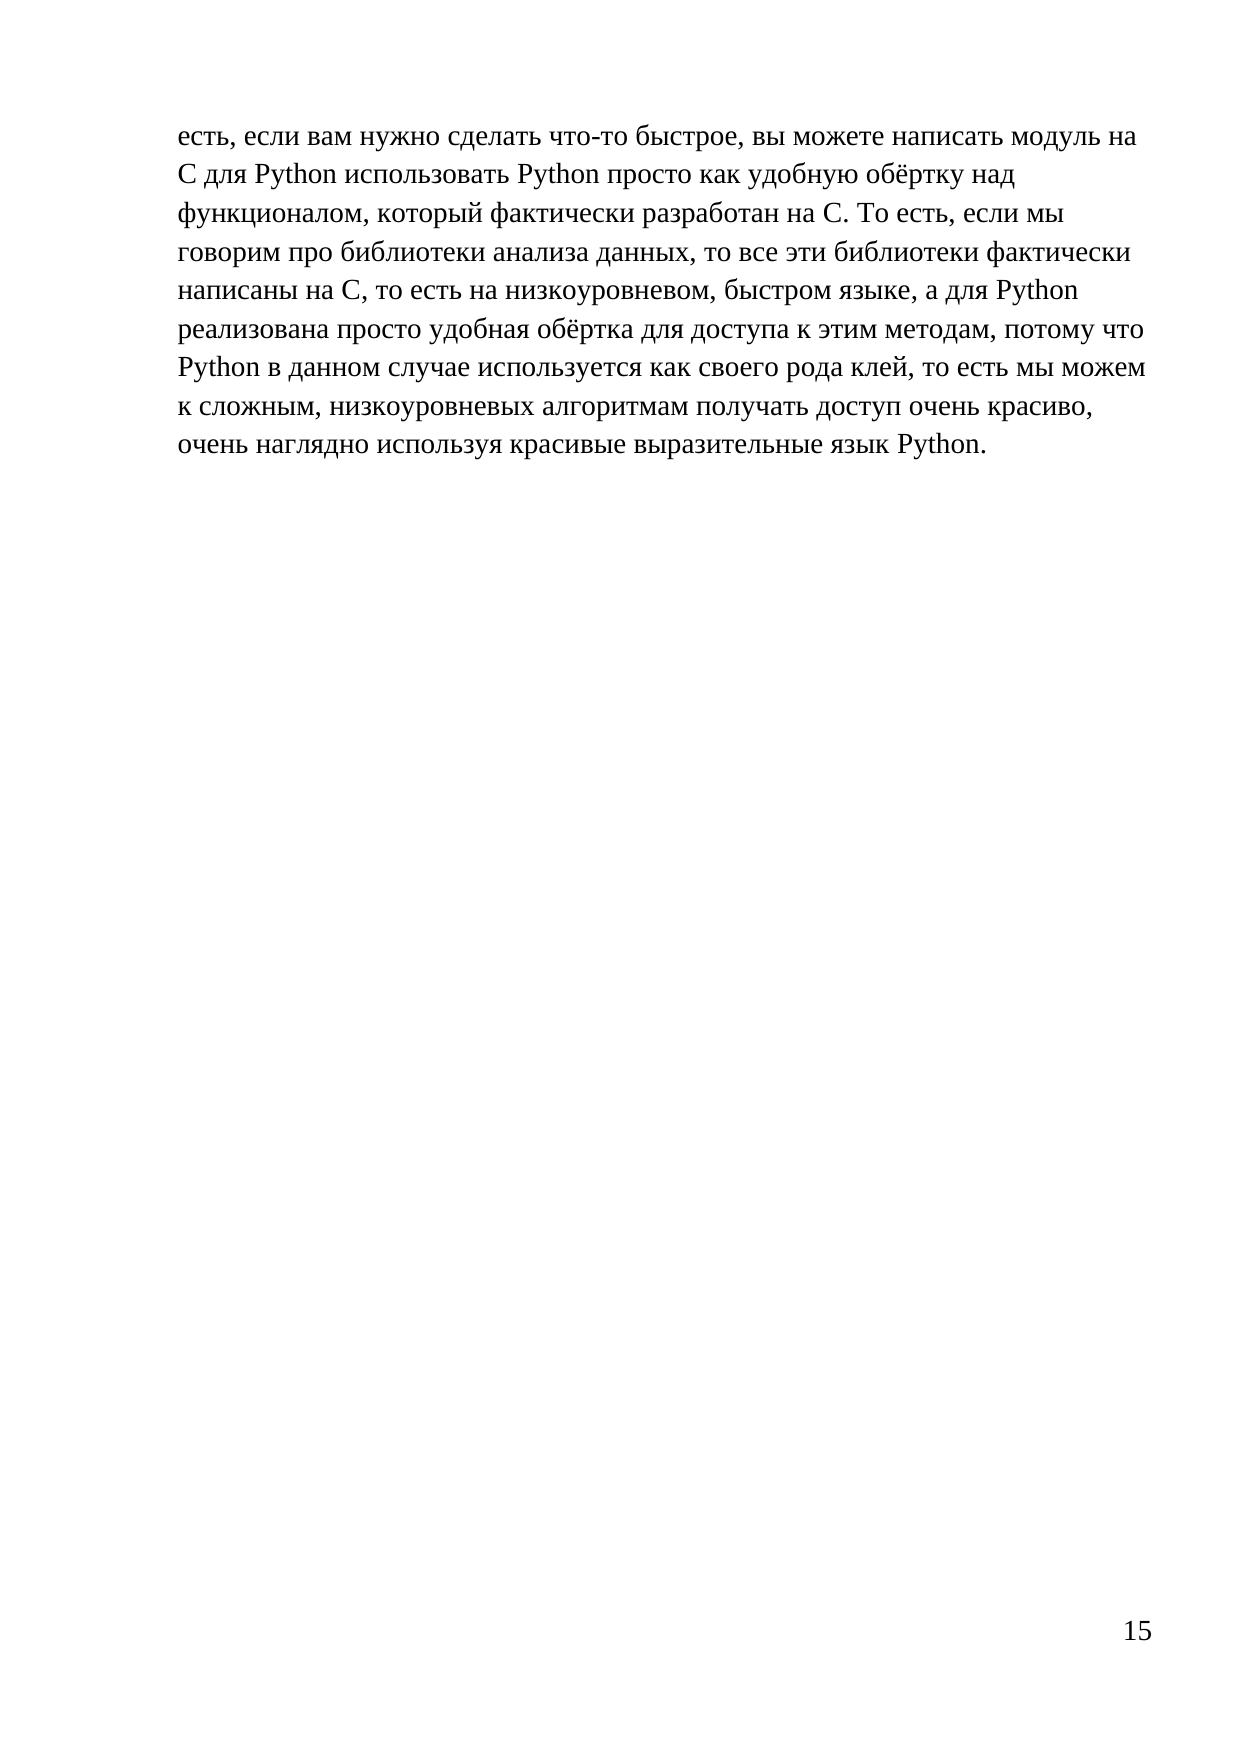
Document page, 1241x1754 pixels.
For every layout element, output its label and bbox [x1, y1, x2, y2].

text [177, 118, 1152, 460]
